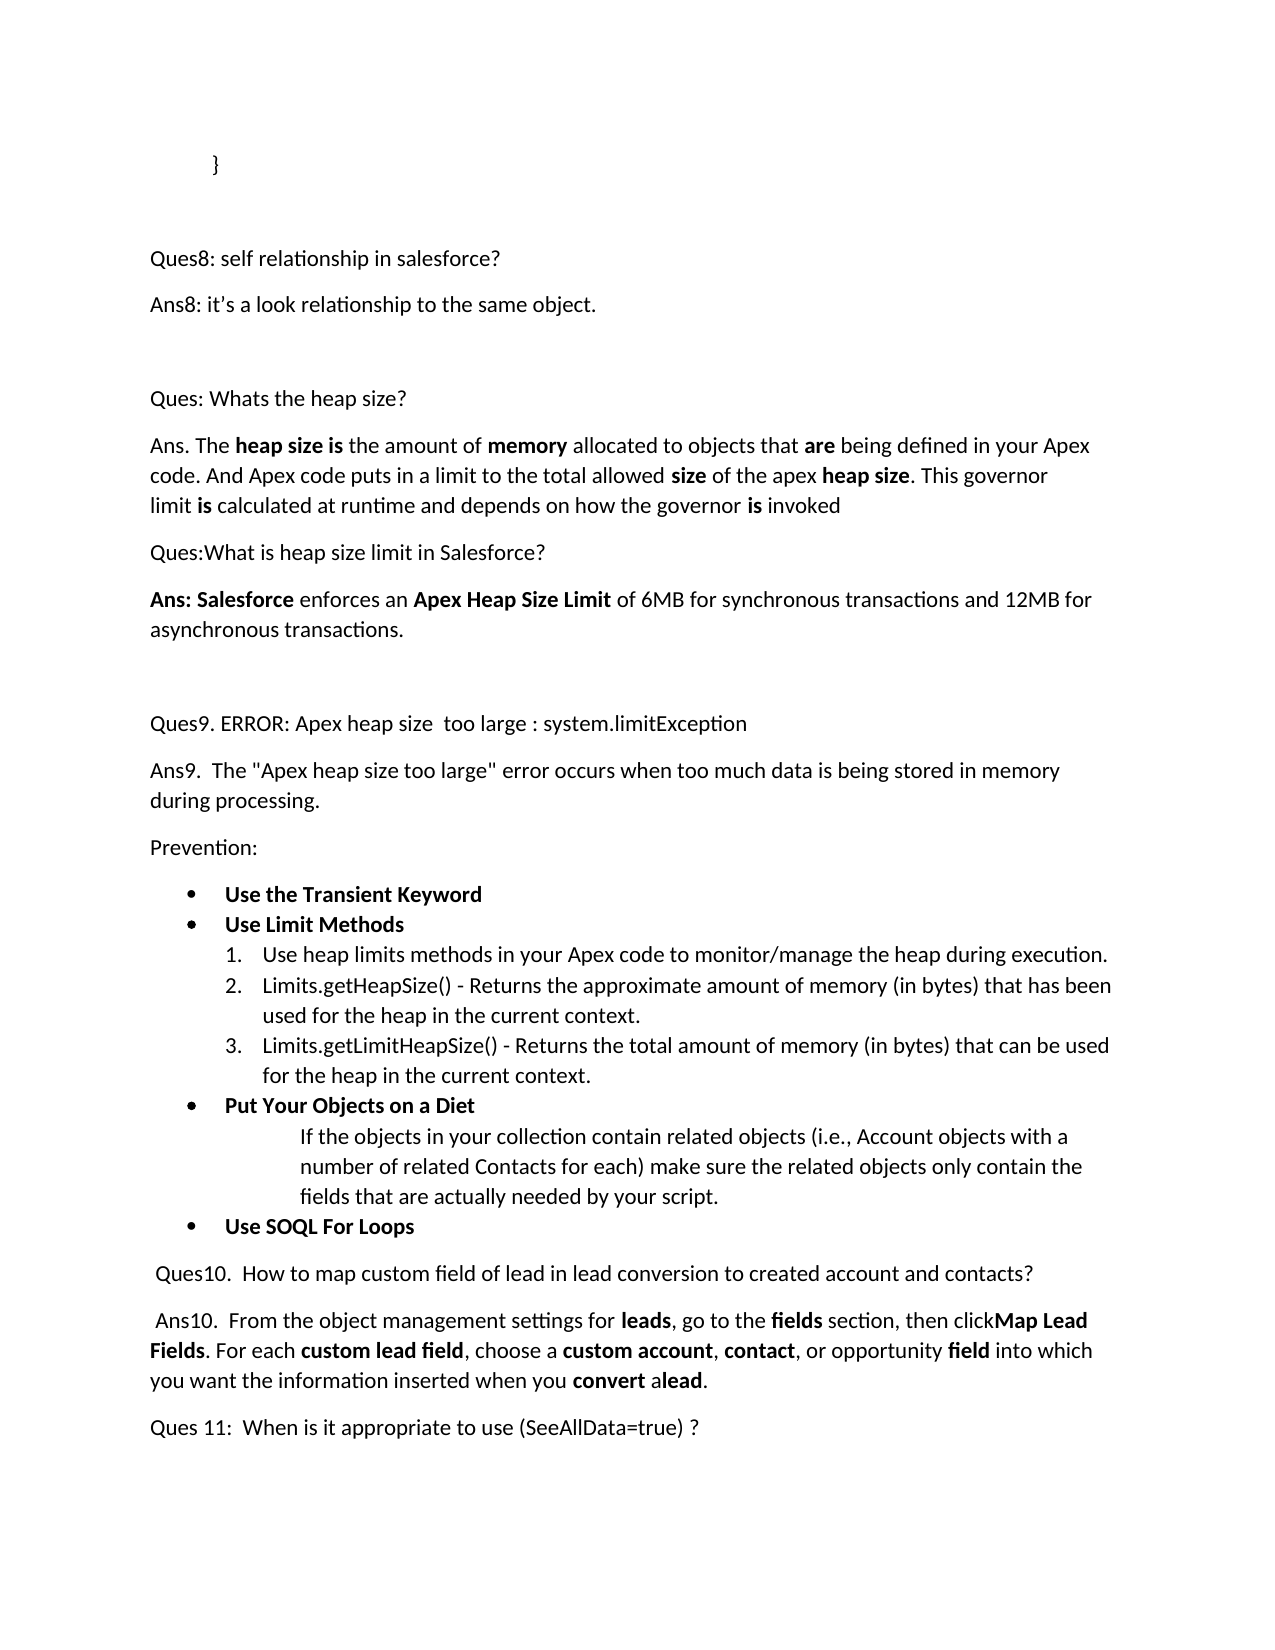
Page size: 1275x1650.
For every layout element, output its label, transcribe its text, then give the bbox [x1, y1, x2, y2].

text Ques8: self relationship in salesforce? [150, 244, 1125, 272]
text Ques9. ERROR: Apex heap size too large : system.limitException [150, 709, 1125, 737]
list If the objects in your collection contain related objects (i.e., Account objects with a number of related Contacts for each) make sure the related objects only contain the fields that are actually needed by your script. [300, 1122, 1125, 1210]
text Ques: Whats the heap size? [150, 384, 1125, 412]
list Use the Transient Keyword [187, 880, 1125, 908]
text Ans: Salesforce enforces an Apex Heap Size Limit of 6MB for synchronous transactions and 12MB for asynchronous transactions. [150, 585, 1125, 644]
text Ques:What is heap size limit in Salesforce? [150, 538, 1125, 567]
text Ques10. How to map custom field of lead in lead conversion to created account and contacts? [150, 1259, 1125, 1287]
text Ans9. The "Apex heap size too large" error occurs when too much data is being stored in memory during processing. [150, 756, 1125, 814]
list Limits.getHeapSize() - Returns the approximate amount of memory (in bytes) that has been used for the heap in the current context. [225, 971, 1125, 1029]
text Ans8: it’s a look relationship to the same object. [150, 291, 1125, 319]
list Use Limit Methods [187, 910, 1125, 938]
list Use heap limits methods in your Apex code to monitor/manage the heap during execution. [225, 941, 1125, 969]
list Limits.getLimitHeapSize() - Returns the total amount of memory (in bytes) that can be used for the heap in the current context. [225, 1031, 1125, 1089]
text Ans10. From the object management settings for leads, go to the fields section, then clickMap Lead Fields. For each custom lead field, choose a custom account, contact, or opportunity field into which you want the information inserted when you convert alead. [150, 1306, 1125, 1395]
text } [150, 150, 1125, 178]
text Ques 11: When is it appropriate to use (SeeAllData=true) ? [150, 1413, 1125, 1442]
list Use SOQL For Loops [187, 1212, 1125, 1241]
text Ans. The heap size is the amount of memory allocated to objects that are being defined in your Apex code. And Apex code puts in a limit to the total allowed size of the apex heap size. This governor limit is calculated at runtime and depends on how the governor is invoked [150, 431, 1125, 520]
text Prevention: [150, 833, 1125, 861]
list Put Your Objects on a Diet [187, 1092, 1125, 1120]
